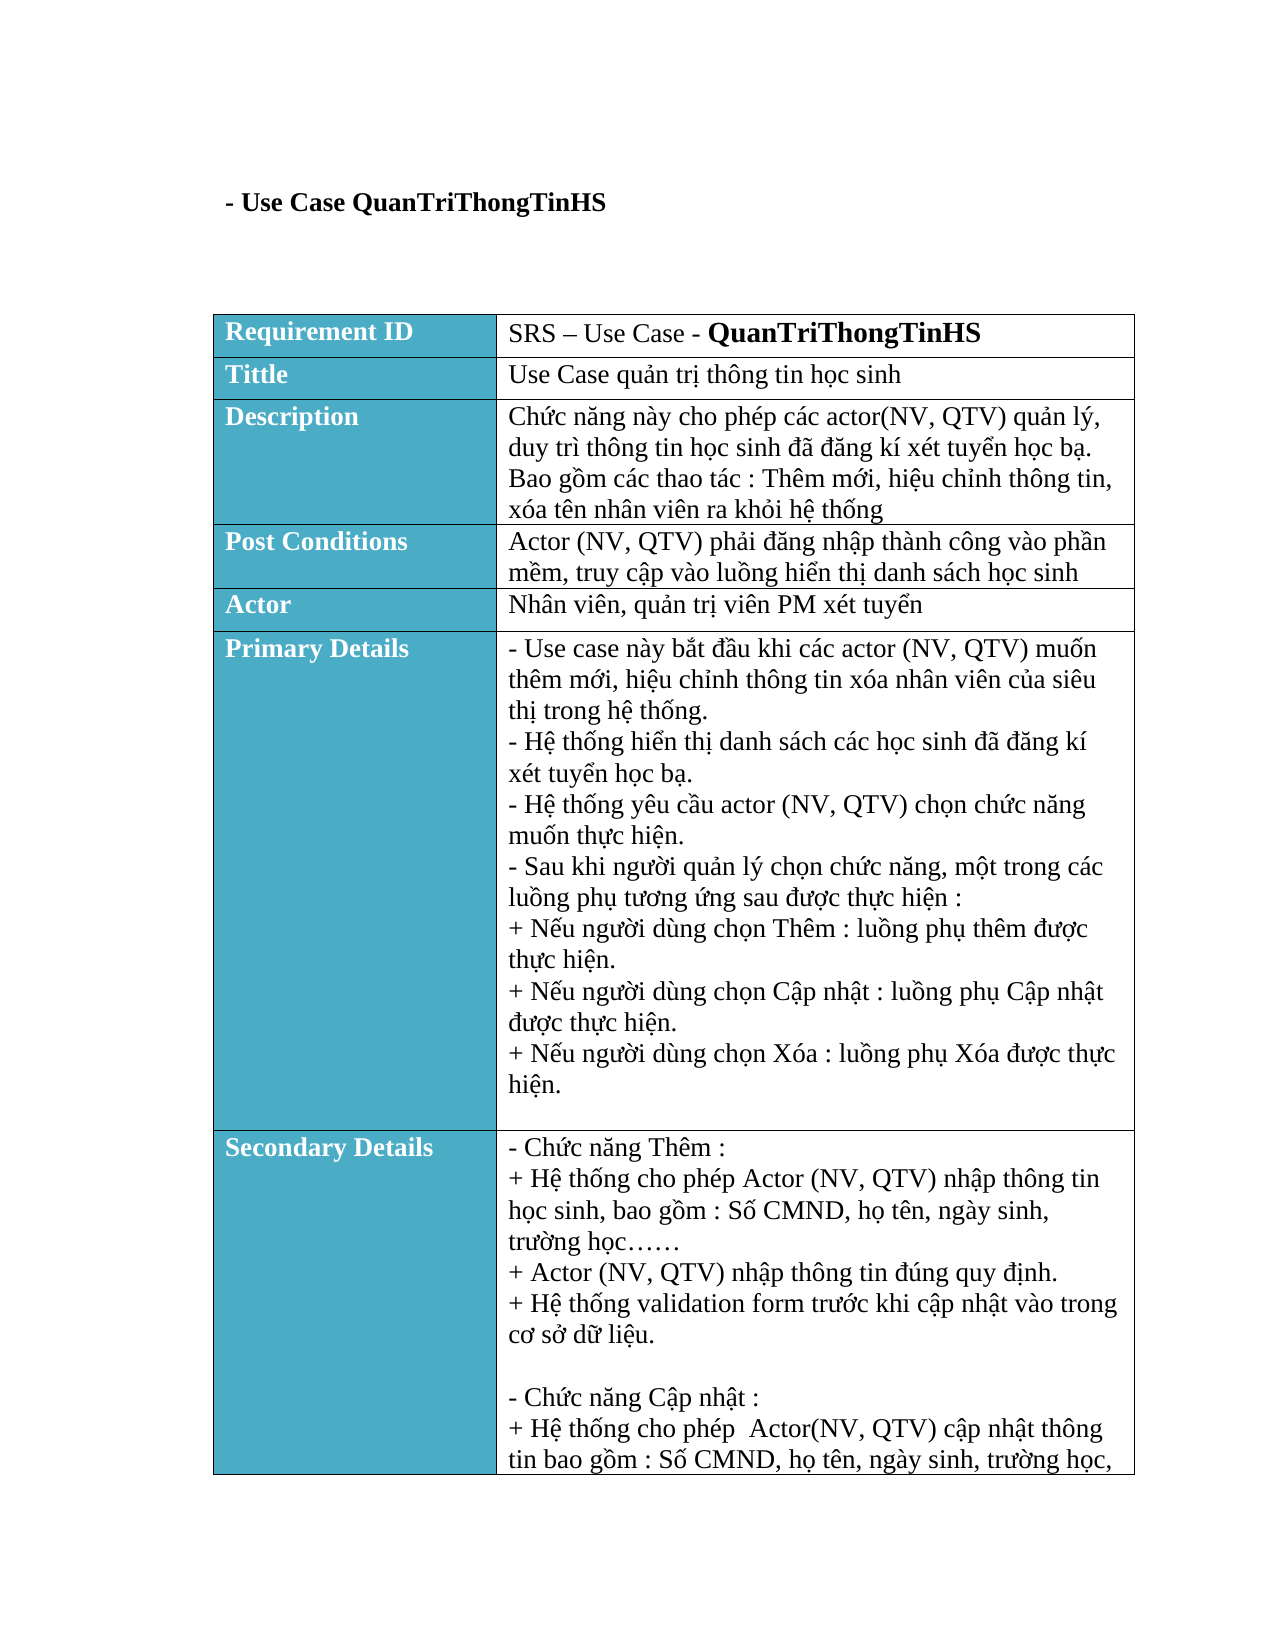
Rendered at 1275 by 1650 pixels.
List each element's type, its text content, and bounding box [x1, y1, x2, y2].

table_cell Primary Details [214, 632, 496, 1130]
table_cell - Use case này bắt đầu khi các actor (NV, QTV) muốn thêm mới, hiệu chỉnh thông tin xóa nhân viên của siêu thị trong hệ thống. - Hệ thống hiển thị danh sách các học sinh đã đăng kí xét tuyển học bạ. - Hệ thống yêu cầu actor (NV, QTV) chọn chức năng muốn thực hiện. - Sau khi người quản lý chọn chức năng, một trong các luồng phụ tương ứng sau được thực hiện : + Nếu người dùng chọn Thêm : luồng phụ thêm được thực hiện. + Nếu người dùng chọn Cập nhật : luồng phụ Cập nhật được thực hiện. + Nếu người dùng chọn Xóa : luồng phụ Xóa được thực hiện. [497, 632, 1134, 1130]
table_cell Description [214, 400, 496, 524]
table_header Requirement ID [214, 315, 496, 357]
table_cell Nhân viên, quản trị viên PM xét tuyển [497, 589, 1134, 631]
table_cell Actor (NV, QTV) phải đăng nhập thành công vào phần mềm, truy cập vào luồng hiển thị danh sách học sinh [497, 525, 1134, 588]
table_header SRS – Use Case - QuanTriThongTinHS [497, 315, 1134, 357]
table_cell Post Conditions [214, 525, 496, 588]
table_cell Actor [214, 589, 496, 631]
table_cell Secondary Details [214, 1131, 496, 1474]
table_cell Tittle [214, 358, 496, 399]
list - Use Case QuanTriThongTinHS [225, 150, 1125, 217]
table_cell Use Case quản trị thông tin học sinh [497, 358, 1134, 399]
